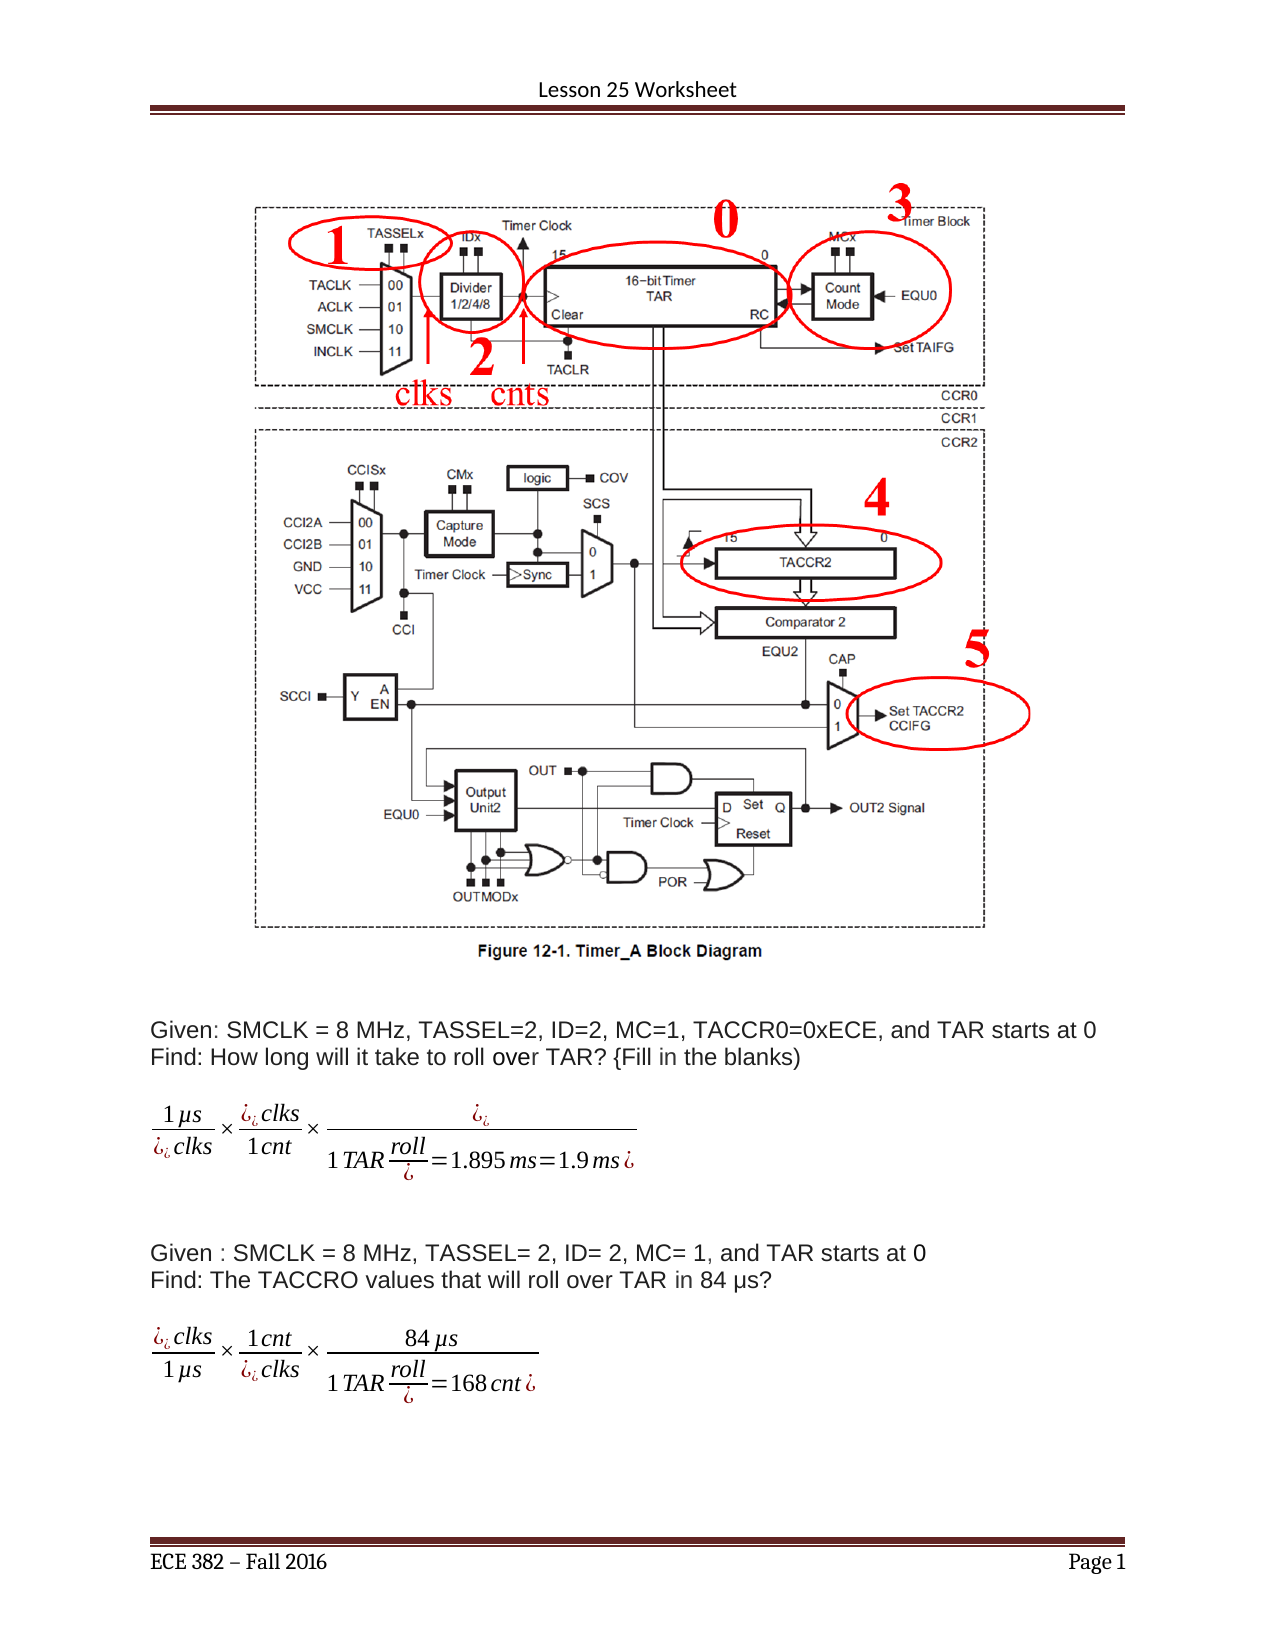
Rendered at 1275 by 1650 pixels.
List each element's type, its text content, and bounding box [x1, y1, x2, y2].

picture [244, 150, 1031, 963]
text Find: The TACCRO values that will roll over TAR in 84 μs? [150, 1266, 1125, 1294]
text Given : SMCLK = 8 MHz, TASSEL= 2, ID= 2, MC= 1, and TAR starts at 0 [150, 1239, 1125, 1266]
text Given: SMCLK = 8 MHz, TASSEL=2, ID=2, MC=1, TACCR0=0xECE, and TAR starts at 0 [150, 1016, 1125, 1043]
text Find: How long will it take to roll over TAR? {Fill in the blanks) [150, 1043, 1125, 1071]
